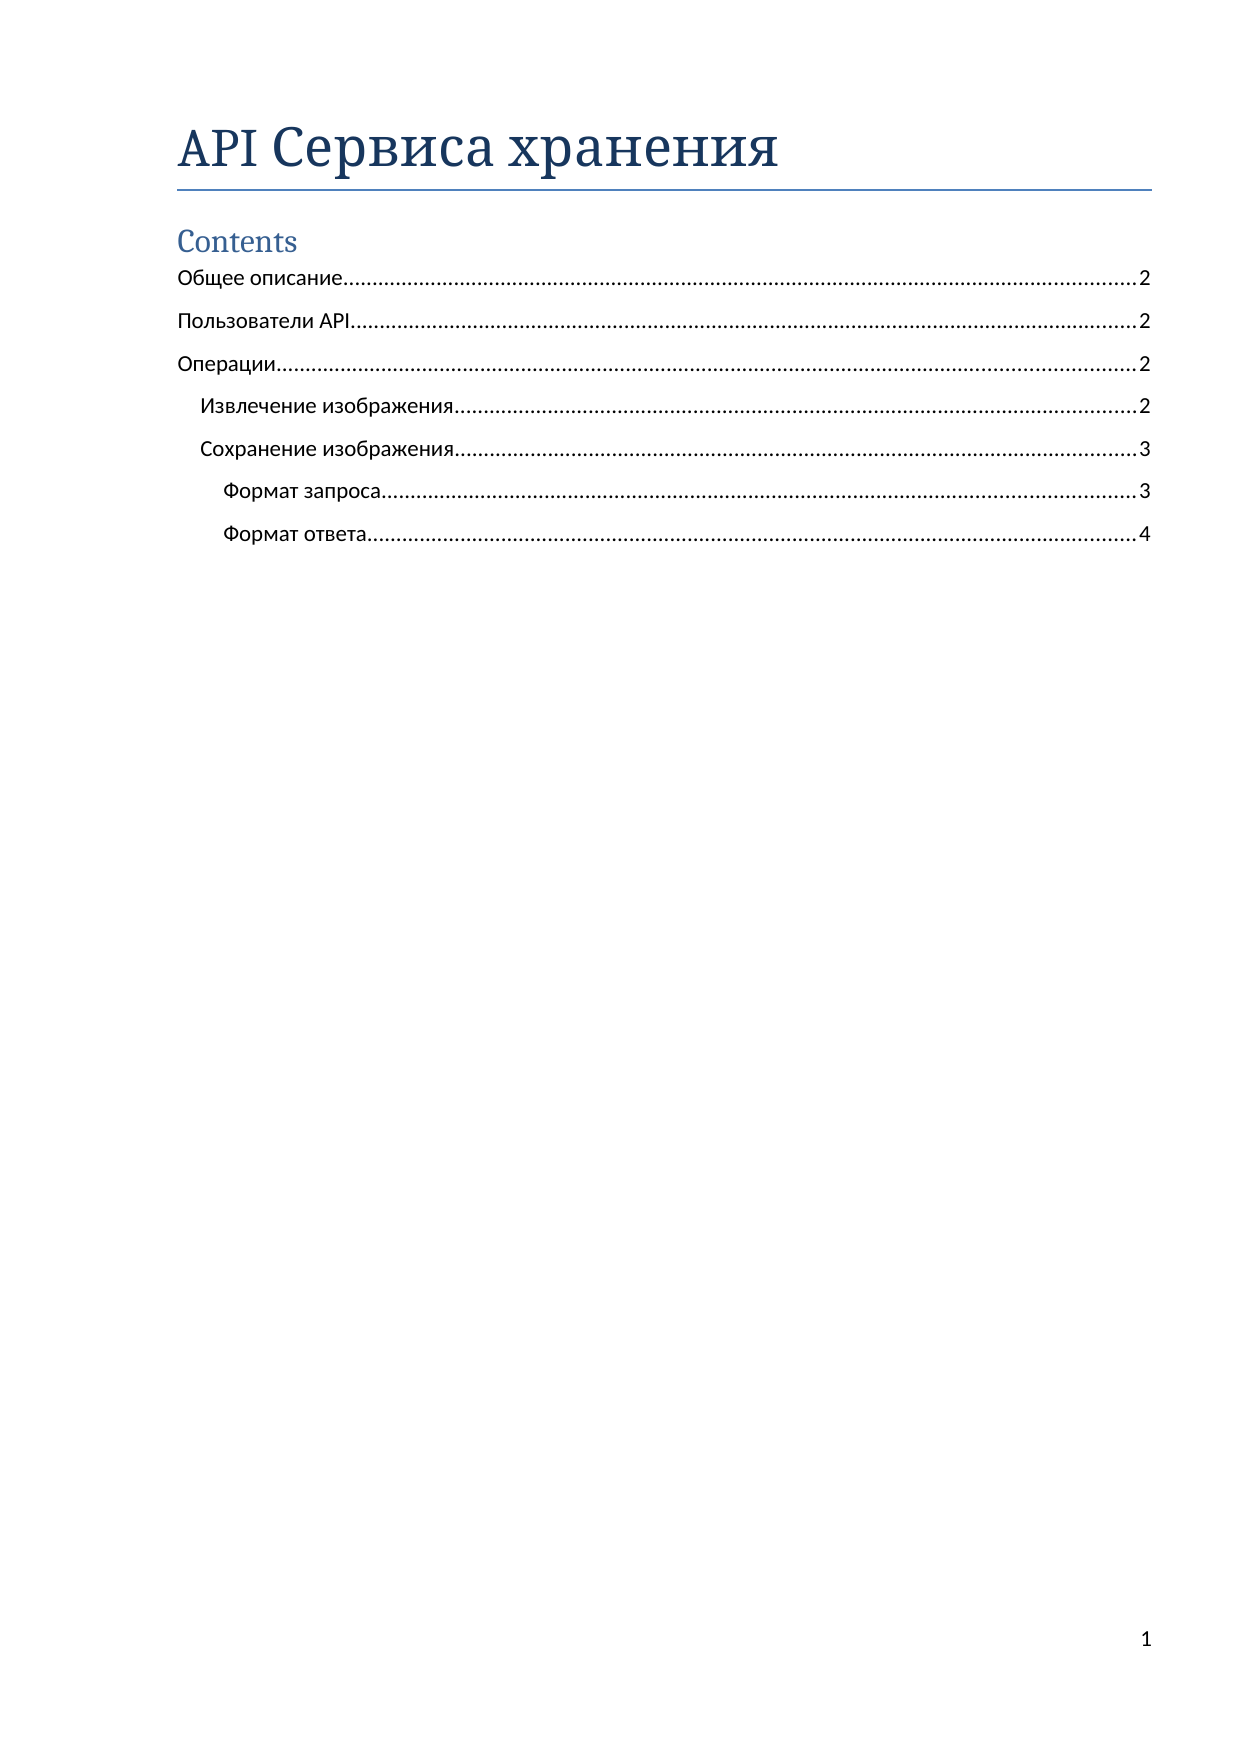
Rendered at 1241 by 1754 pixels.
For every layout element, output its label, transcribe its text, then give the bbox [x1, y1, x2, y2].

title API Сервиса хранения [177, 118, 1152, 189]
